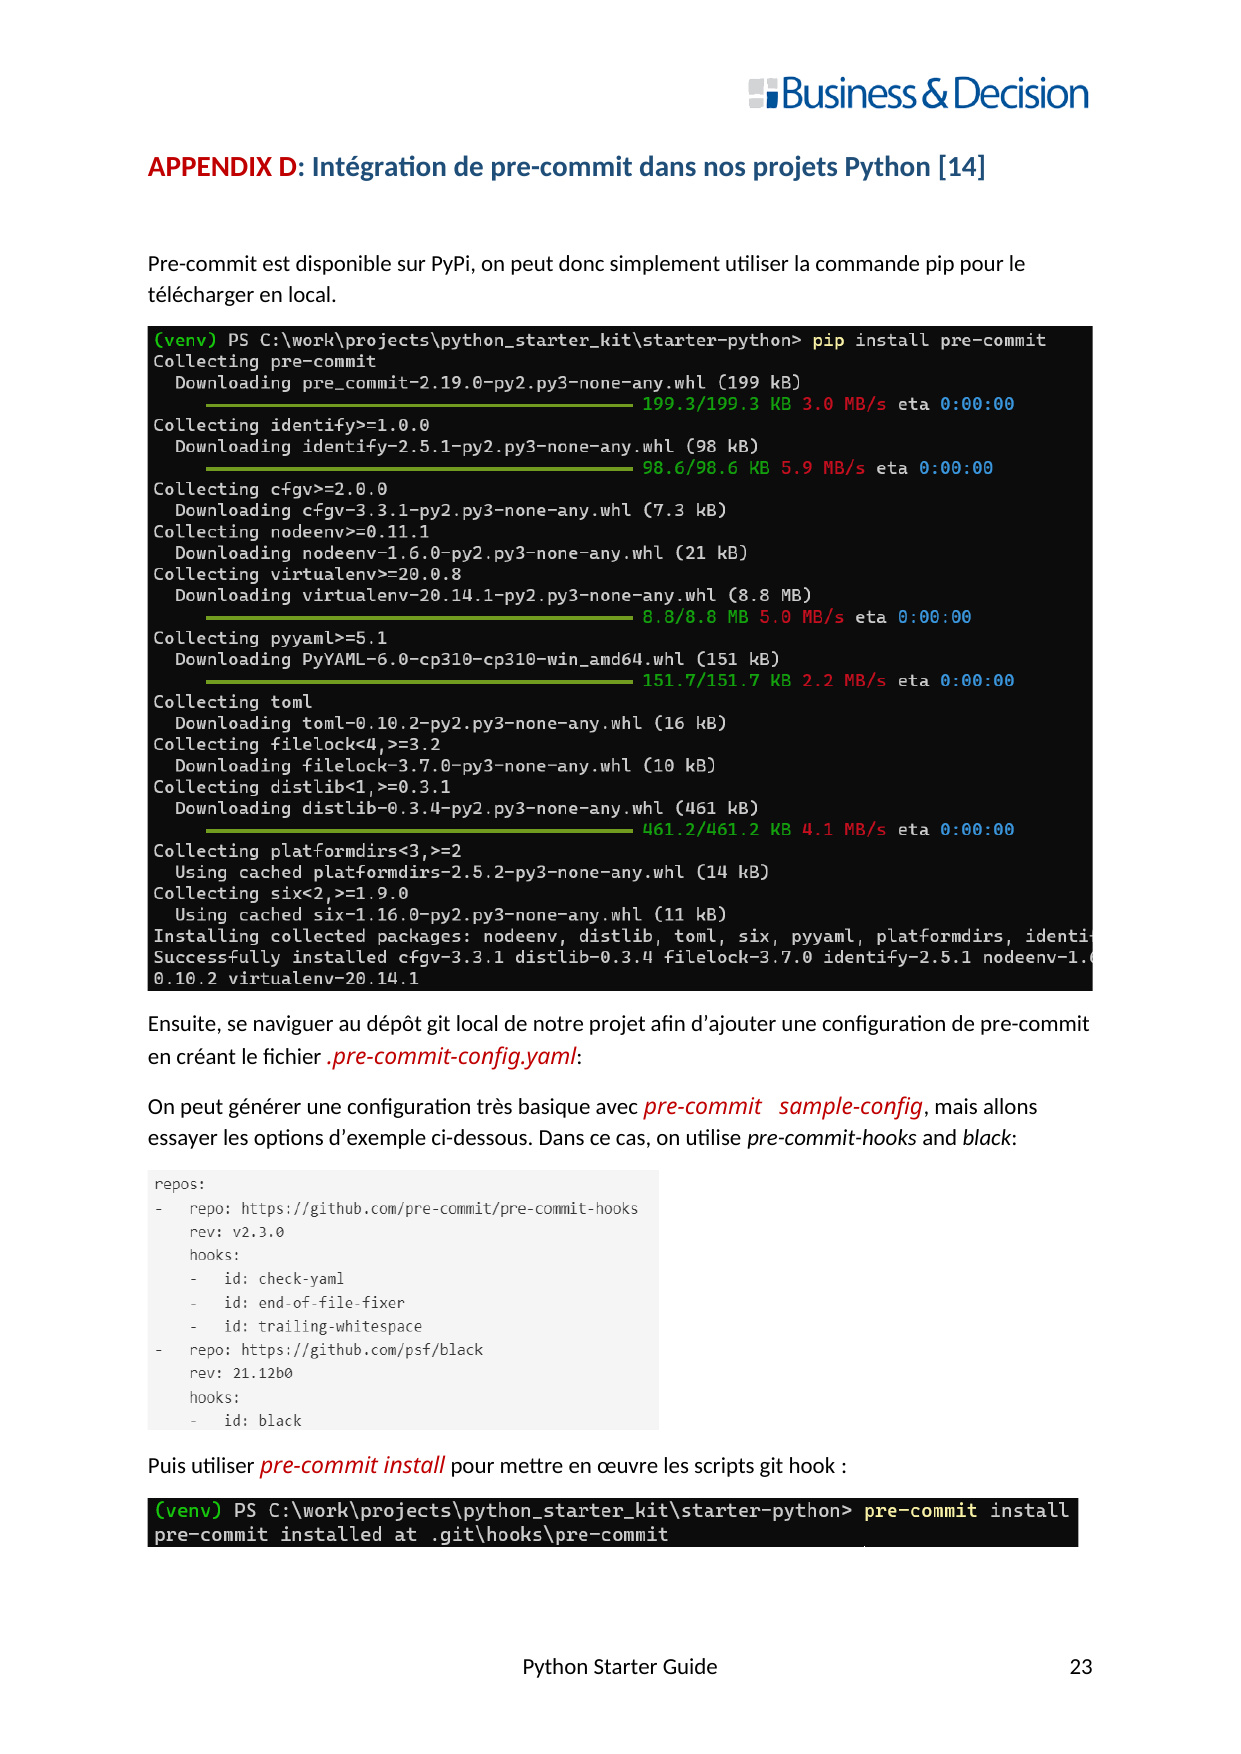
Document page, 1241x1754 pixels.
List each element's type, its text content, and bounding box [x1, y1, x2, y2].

picture [147, 326, 1093, 991]
subtitle APPENDIX D: Intégration de pre-commit dans nos projets Python [14] [148, 148, 1093, 183]
text Pre-commit est disponible sur PyPi, on peut donc simplement utiliser la commande pip pour le télécharger en local. [148, 249, 1093, 308]
text Ensuite, se naviguer au dépôt git local de notre projet afin d’ajouter une configuration de pre-commit en créant le fichier .pre-commit-config.yaml: [148, 1009, 1093, 1071]
picture [744, 73, 1093, 112]
text On peut générer une configuration très basique avec pre-commit sample-config, mais allons essayer les options d’exemple ci-dessous. Dans ce cas, on utilise pre-commit-hooks and black: [148, 1090, 1093, 1152]
text Puis utiliser pre-commit install pour mettre en œuvre les scripts git hook : [148, 1448, 1093, 1480]
picture [147, 1170, 659, 1430]
picture [147, 1498, 1079, 1547]
